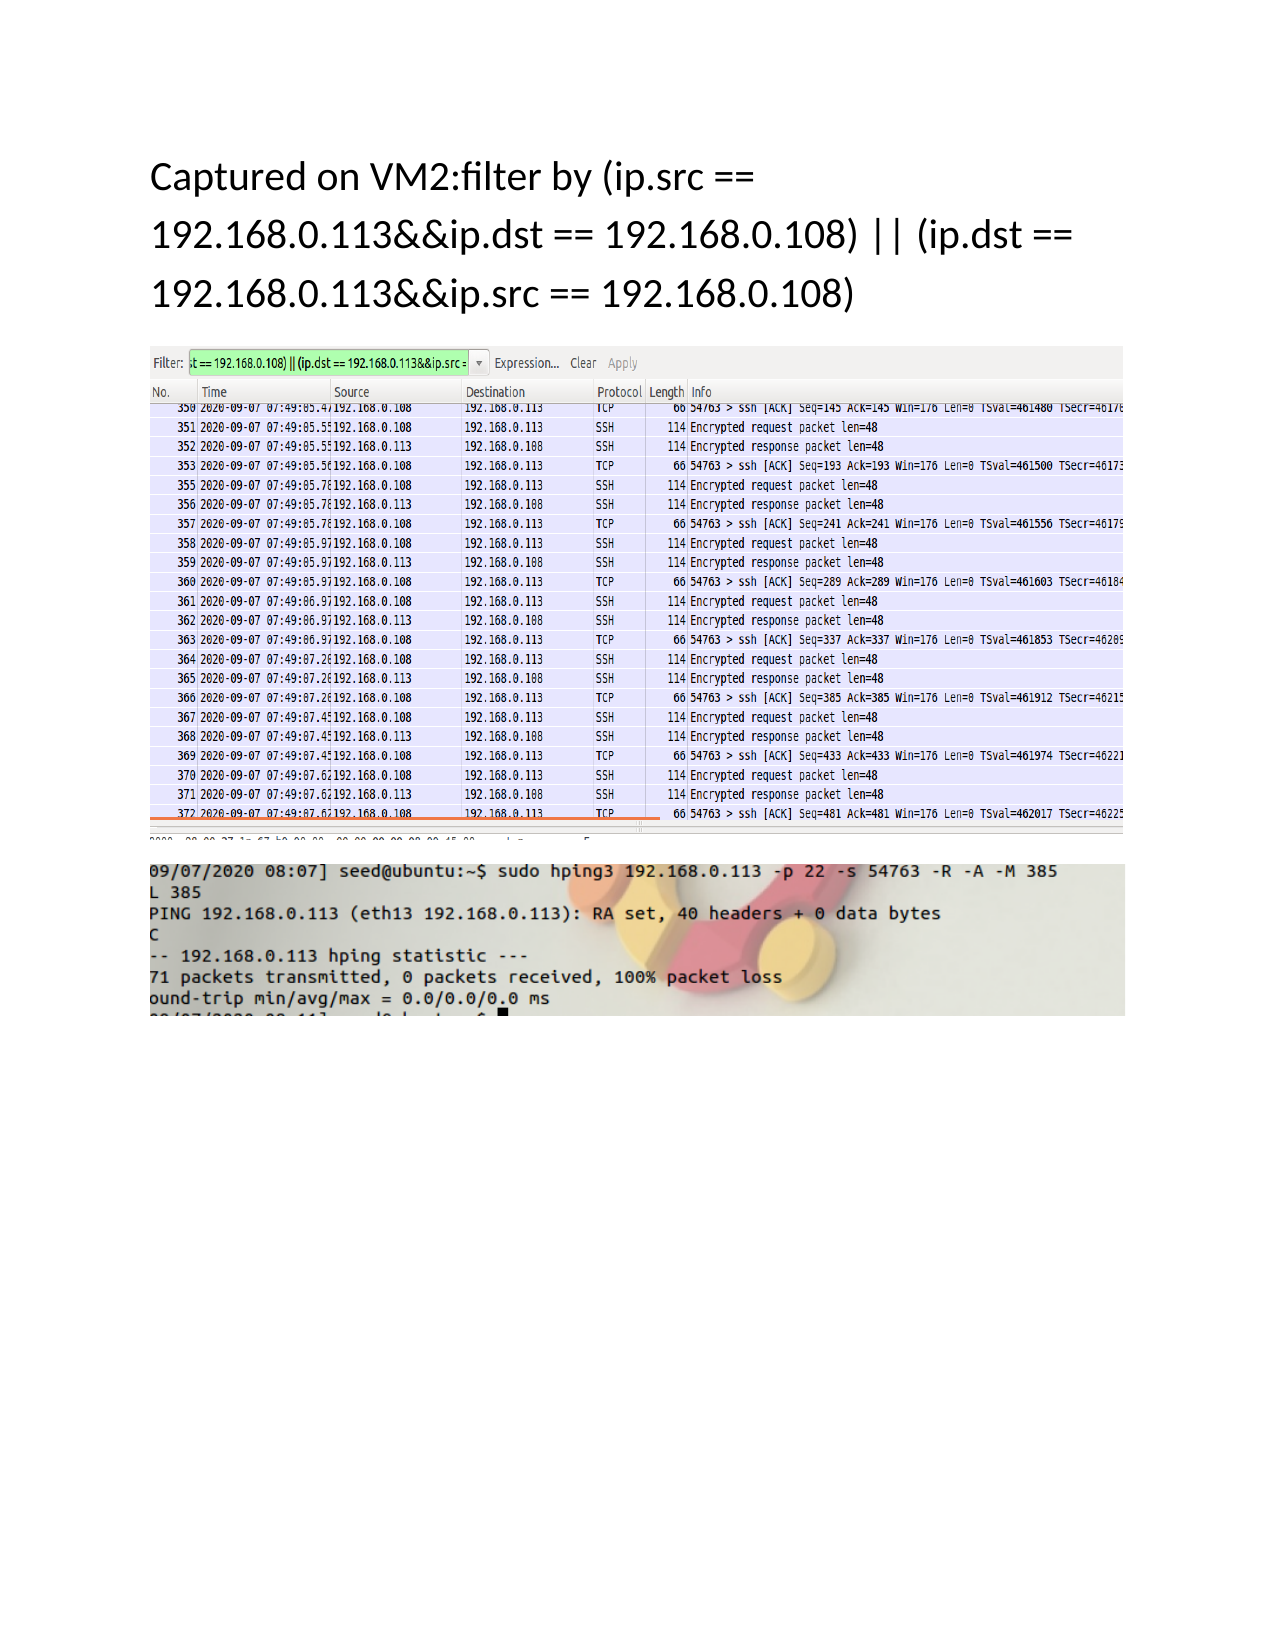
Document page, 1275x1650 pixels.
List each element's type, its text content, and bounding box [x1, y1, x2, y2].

picture [150, 864, 1125, 1016]
picture [150, 346, 1123, 840]
text Captured on VM2:filter by (ip.src == 192.168.0.113&&ip.dst == 192.168.0.108) || (ip.dst == 192.168.0.113&&ip.src == 192.168.0.108) [150, 150, 1125, 318]
